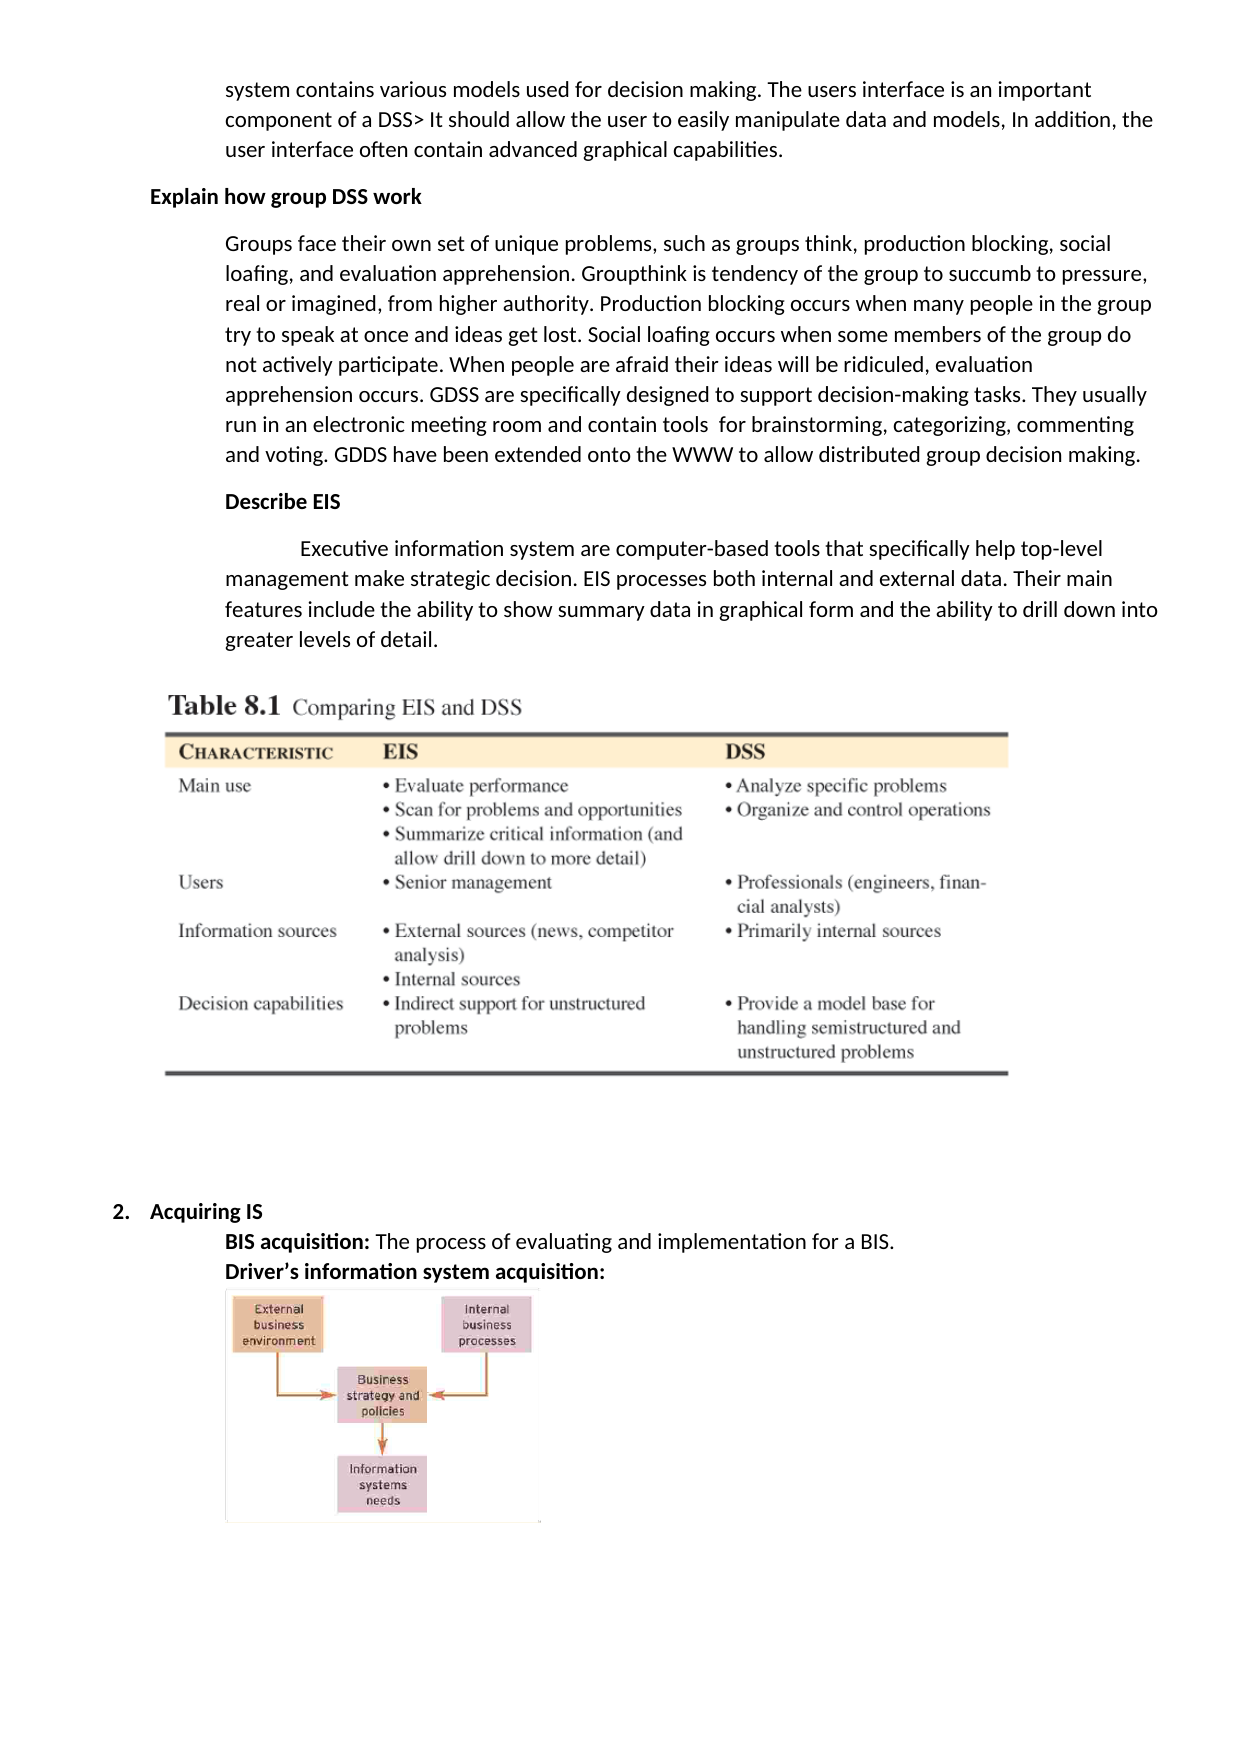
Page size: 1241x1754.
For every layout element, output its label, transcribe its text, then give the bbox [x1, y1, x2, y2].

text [225, 75, 1165, 163]
list BIS acquisition: The process of evaluating and implementation for a BIS. [225, 1227, 1165, 1255]
text Executive information system are computer-based tools that specifically help top-level management make strategic decision. EIS processes both internal and external data. Their main features include the ability to show summary data in graphical form and the ability to drill down into greater levels of detail. [225, 534, 1165, 653]
text Explain how group DSS work [75, 182, 1165, 210]
list Acquiring IS [112, 1197, 1165, 1225]
list Driver’s information system acquisition: [225, 1257, 1165, 1285]
text Groups face their own set of unique problems, such as groups think, production blocking, social loafing, and evaluation apprehension. Groupthink is tendency of the group to succumb to pressure, real or imagined, from higher authority. Production blocking occurs when many people in the group try to speak at once and ideas get lost. Social loafing occurs when some members of the group do not actively participate. When people are afraid their ideas will be ridiculed, evaluation apprehension occurs. GDSS are specifically designed to support decision-making tasks. They usually run in an electronic meeting room and contain tools for brainstorming, categorizing, commenting and voting. GDDS have been extended onto the WWW to allow distributed group decision making. [225, 229, 1165, 469]
text Describe EIS [225, 487, 1165, 516]
